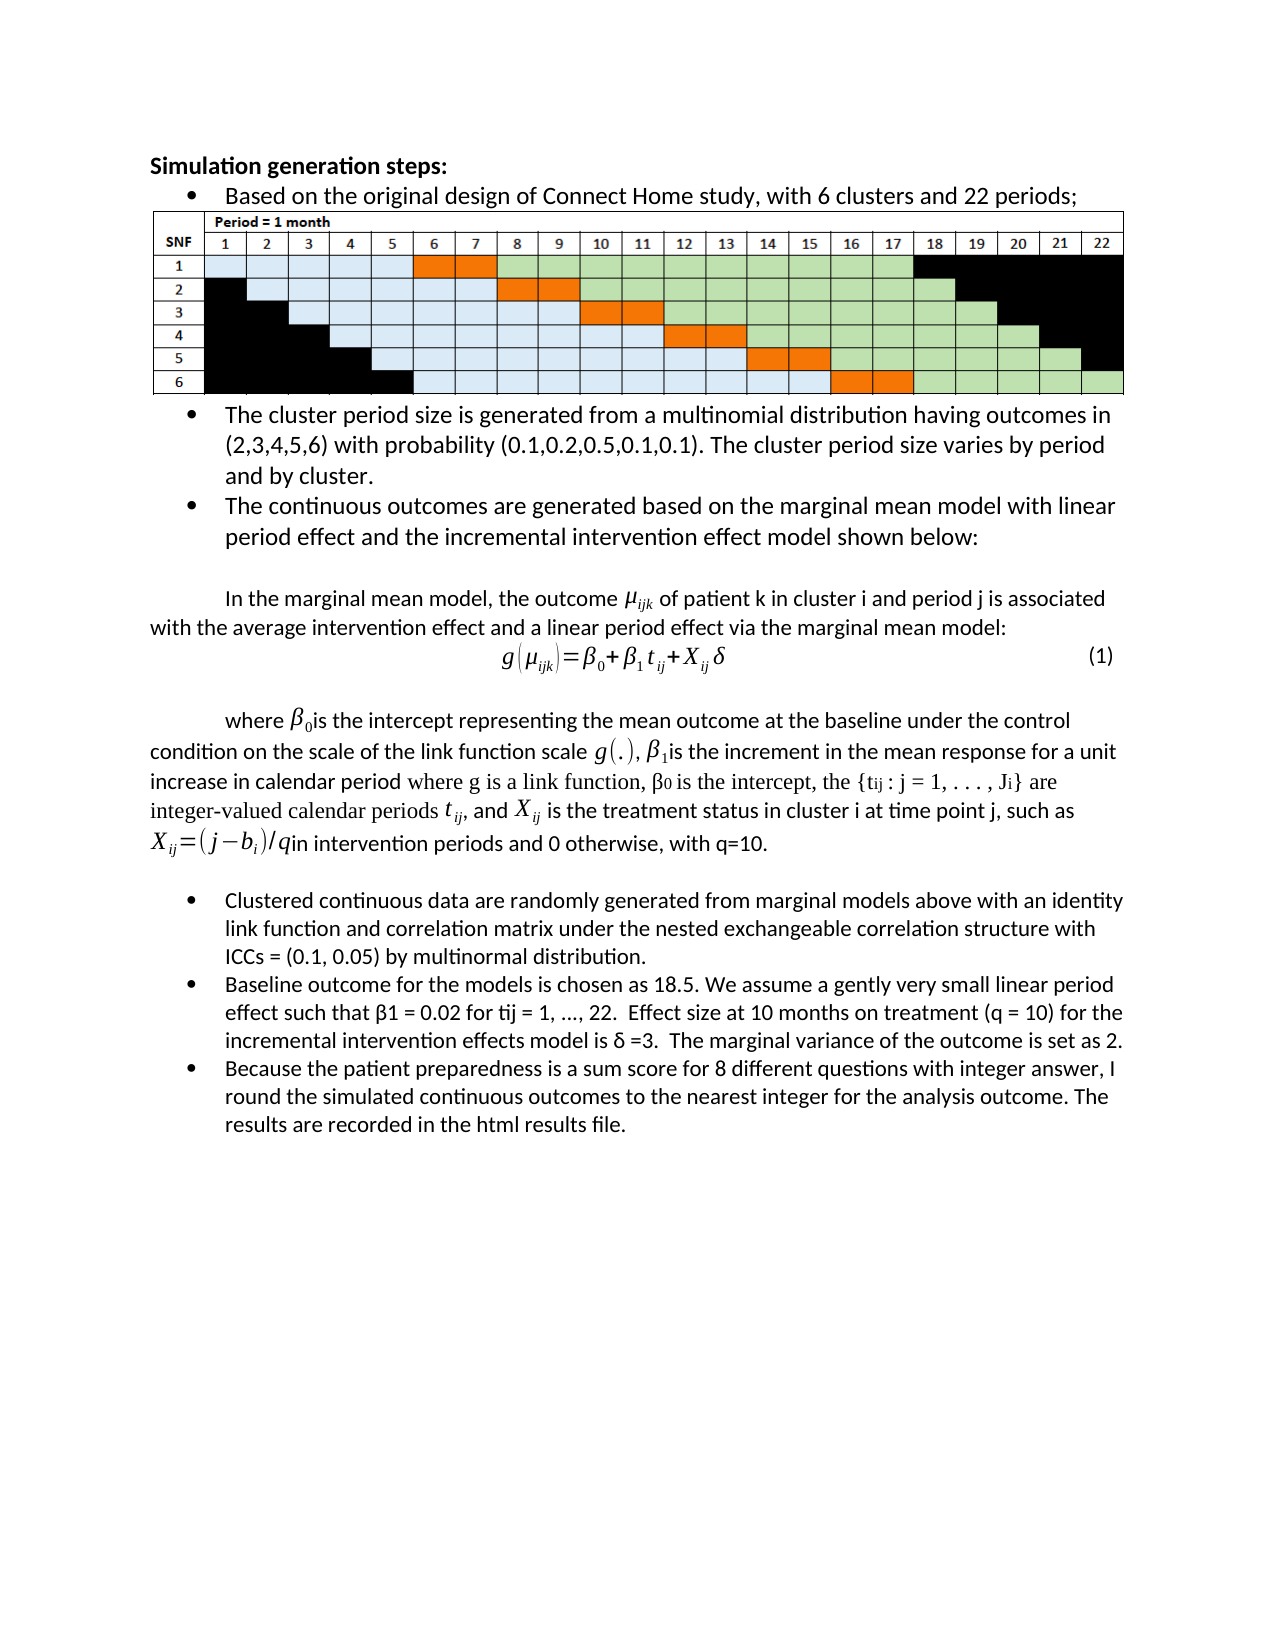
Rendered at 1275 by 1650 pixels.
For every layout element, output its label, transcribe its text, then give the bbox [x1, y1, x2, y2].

table_header (1) [1077, 641, 1125, 704]
list The continuous outcomes are generated based on the marginal mean model with linear period effect and the incremental intervention effect model shown below: [187, 490, 1125, 551]
table_header [150, 641, 1077, 704]
text In the marginal mean model, the outcome of patient k in cluster i and period j is associated with the average intervention effect and a linear period effect via the marginal mean model: [150, 582, 1125, 641]
list Based on the original design of Connect Home study, with 6 clusters and 22 periods; [187, 181, 1125, 211]
text Simulation generation steps: [150, 150, 1125, 181]
text where is the intercept representing the mean outcome at the baseline under the control condition on the scale of the link function scale , is the increment in the mean response for a unit increase in calendar period where g is a link function, β0 is the intercept, the {tij : j = 1, . . . , Ji} are integer-valued calendar periods , and is the treatment status in cluster i at time point j, such as in intervention periods and 0 otherwise, with q=10. [150, 704, 1125, 858]
list Because the patient preparedness is a sum score for 8 different questions with integer answer, I round the simulated continuous outcomes to the nearest integer for the analysis outcome. The results are recorded in the html results file. [187, 1054, 1125, 1138]
picture [150, 211, 1125, 399]
list Clustered continuous data are randomly generated from marginal models above with an identity link function and correlation matrix under the nested exchangeable correlation structure with ICCs = (0.1, 0.05) by multinormal distribution. [187, 886, 1125, 970]
list The cluster period size is generated from a multinomial distribution having outcomes in (2,3,4,5,6) with probability (0.1,0.2,0.5,0.1,0.1). The cluster period size varies by period and by cluster. [187, 399, 1125, 490]
list Baseline outcome for the models is chosen as 18.5. We assume a gently very small linear period effect such that β1 = 0.02 for tij = 1, ..., 22. Effect size at 10 months on treatment (q = 10) for the incremental intervention effects model is δ =3. The marginal variance of the outcome is set as 2. [187, 970, 1125, 1054]
